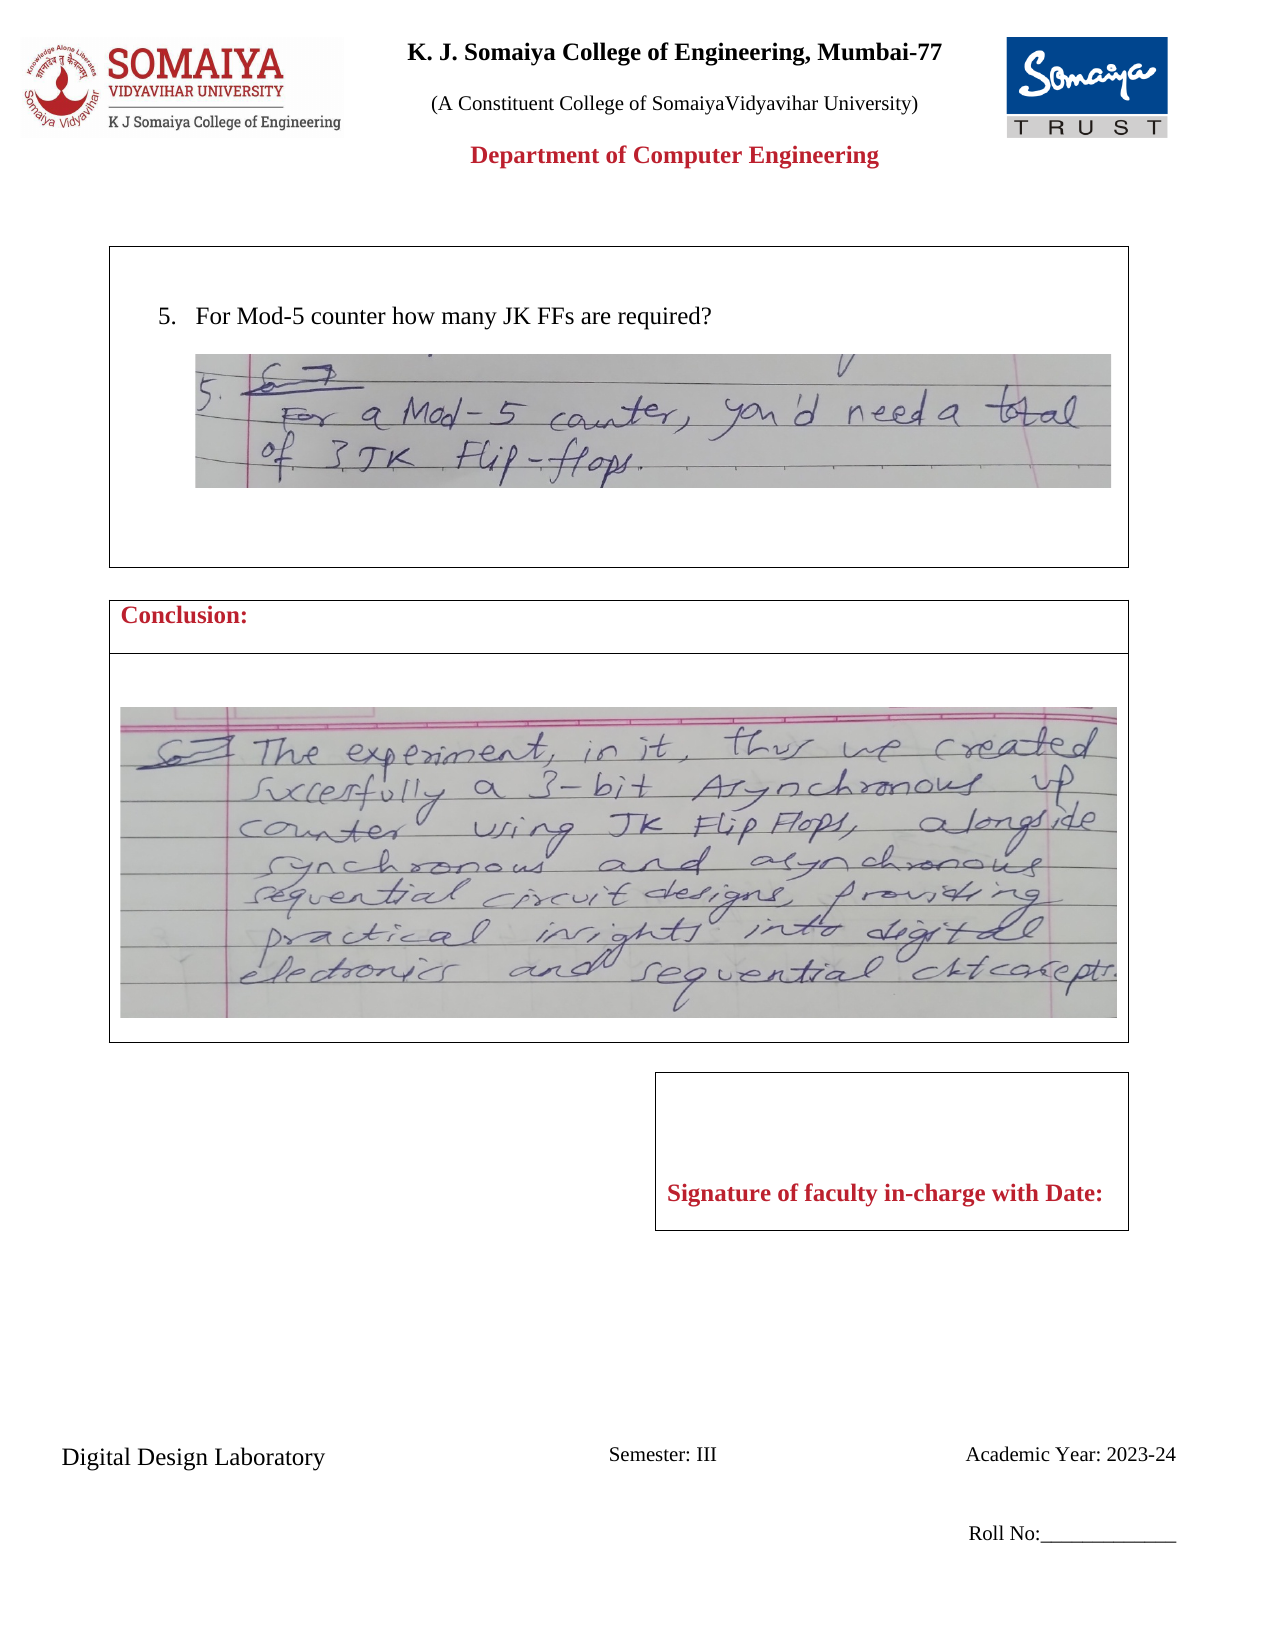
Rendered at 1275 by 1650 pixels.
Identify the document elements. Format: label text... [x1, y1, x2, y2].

picture [195, 354, 1112, 488]
table_header Conclusion: [110, 601, 1128, 653]
table_cell [110, 654, 1128, 1042]
picture [120, 707, 1117, 1018]
picture [1006, 37, 1168, 138]
table_header Signature of faculty in-charge with Date: [656, 1073, 1128, 1230]
picture [20, 37, 344, 138]
